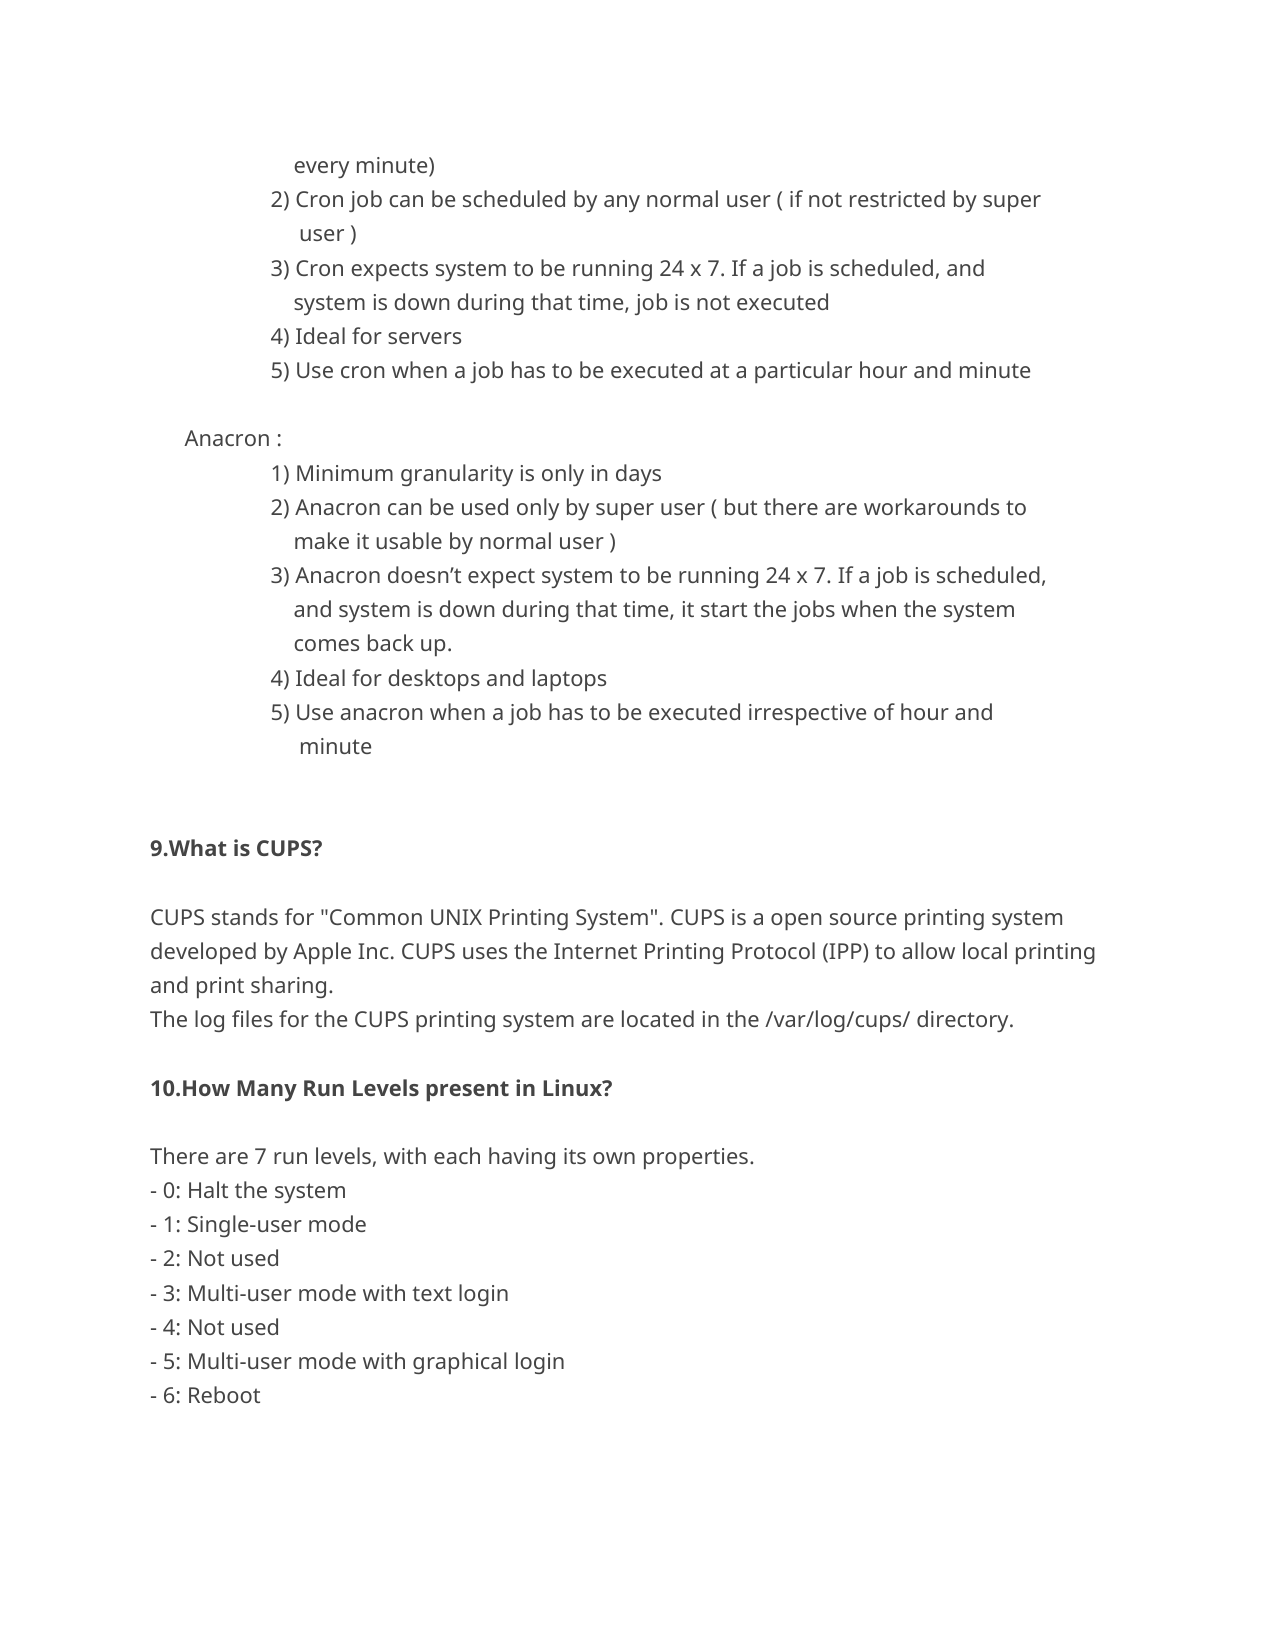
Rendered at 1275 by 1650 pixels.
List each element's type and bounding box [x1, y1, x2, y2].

text [150, 150, 1125, 1410]
